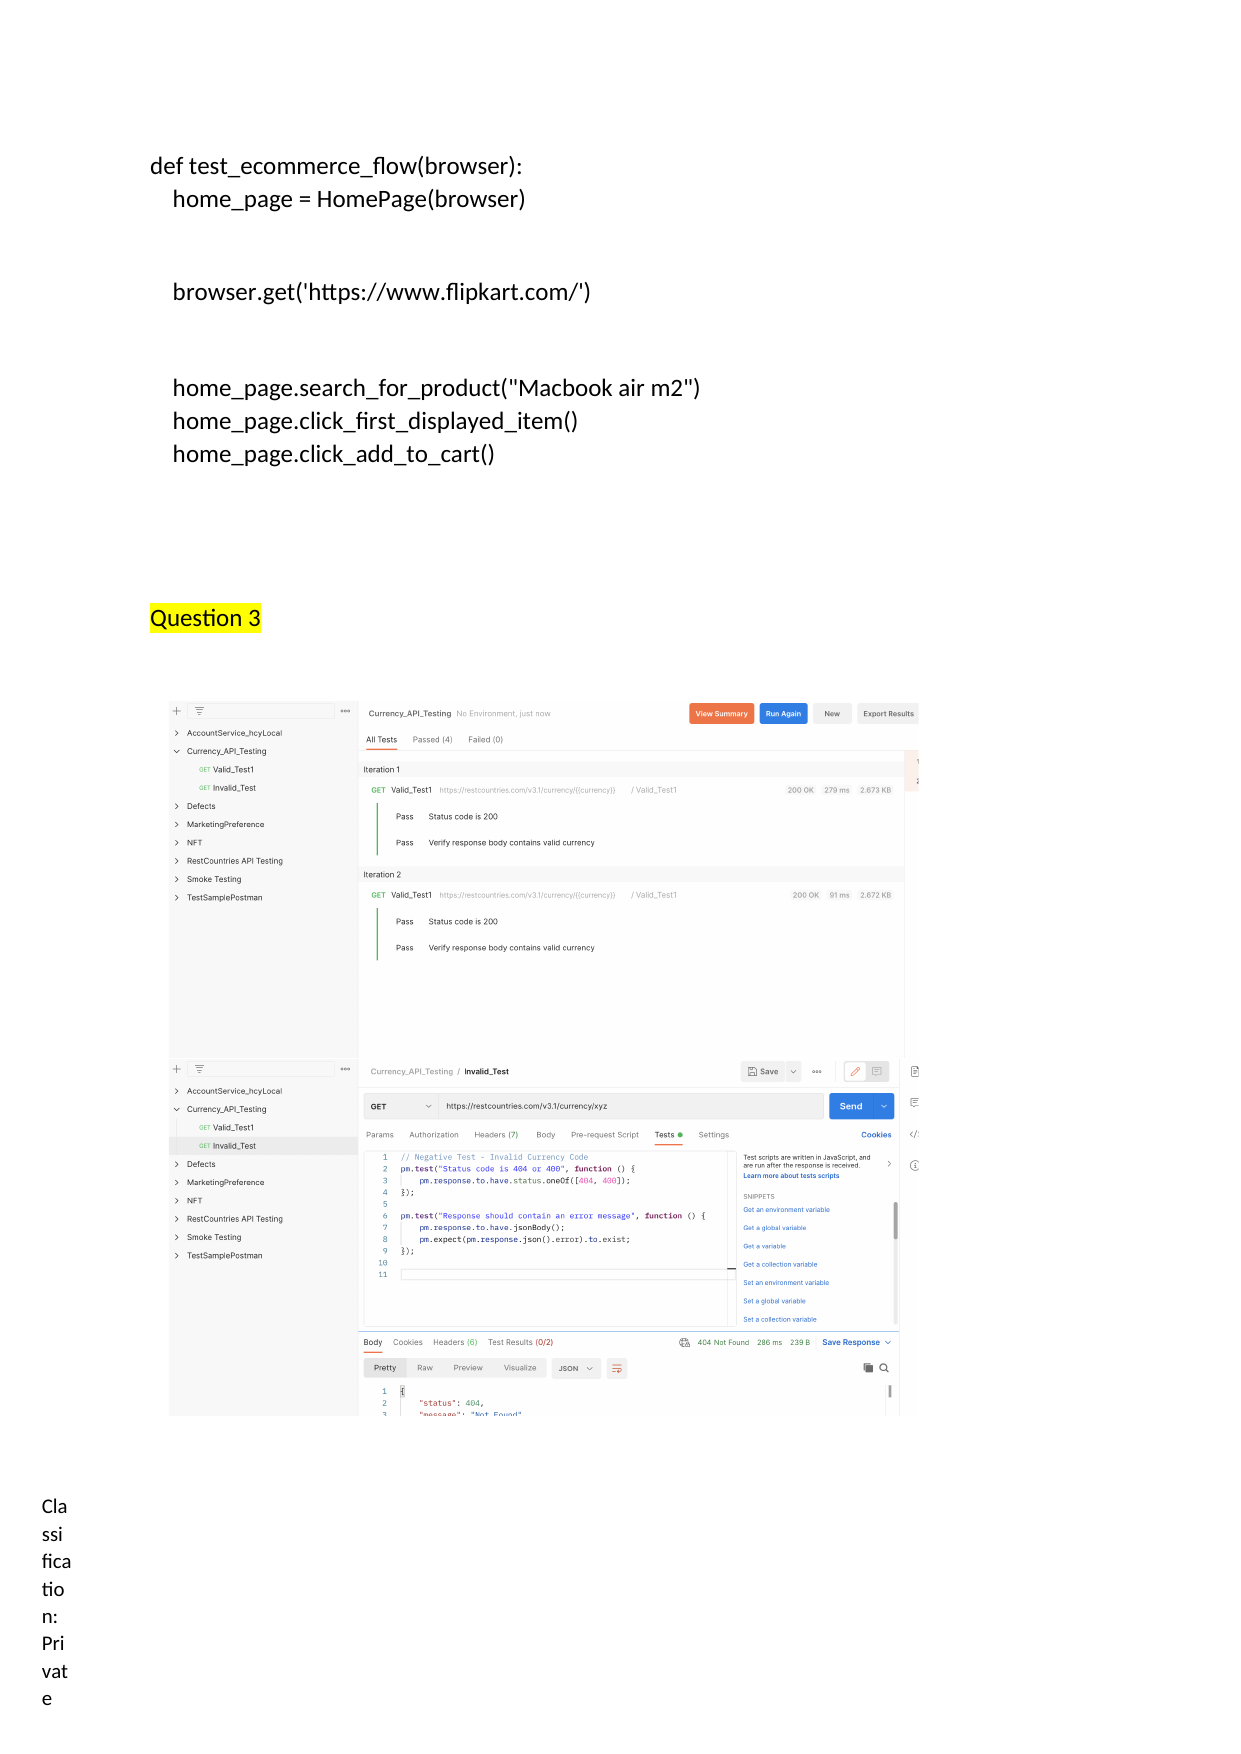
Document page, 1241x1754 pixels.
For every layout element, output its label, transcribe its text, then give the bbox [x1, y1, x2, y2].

text home_page.click_add_to_cart() [150, 438, 1090, 468]
text home_page = HomePage(browser) [150, 183, 1090, 213]
text def test_ecommerce_flow(browser): [150, 150, 1090, 181]
text home_page.search_for_product("Macbook air m2") [150, 372, 1090, 403]
text home_page.click_first_displayed_item() [150, 405, 1090, 436]
text browser.get('https://www.flipkart.com/') [150, 276, 1090, 307]
text Question 3 [150, 602, 1090, 633]
